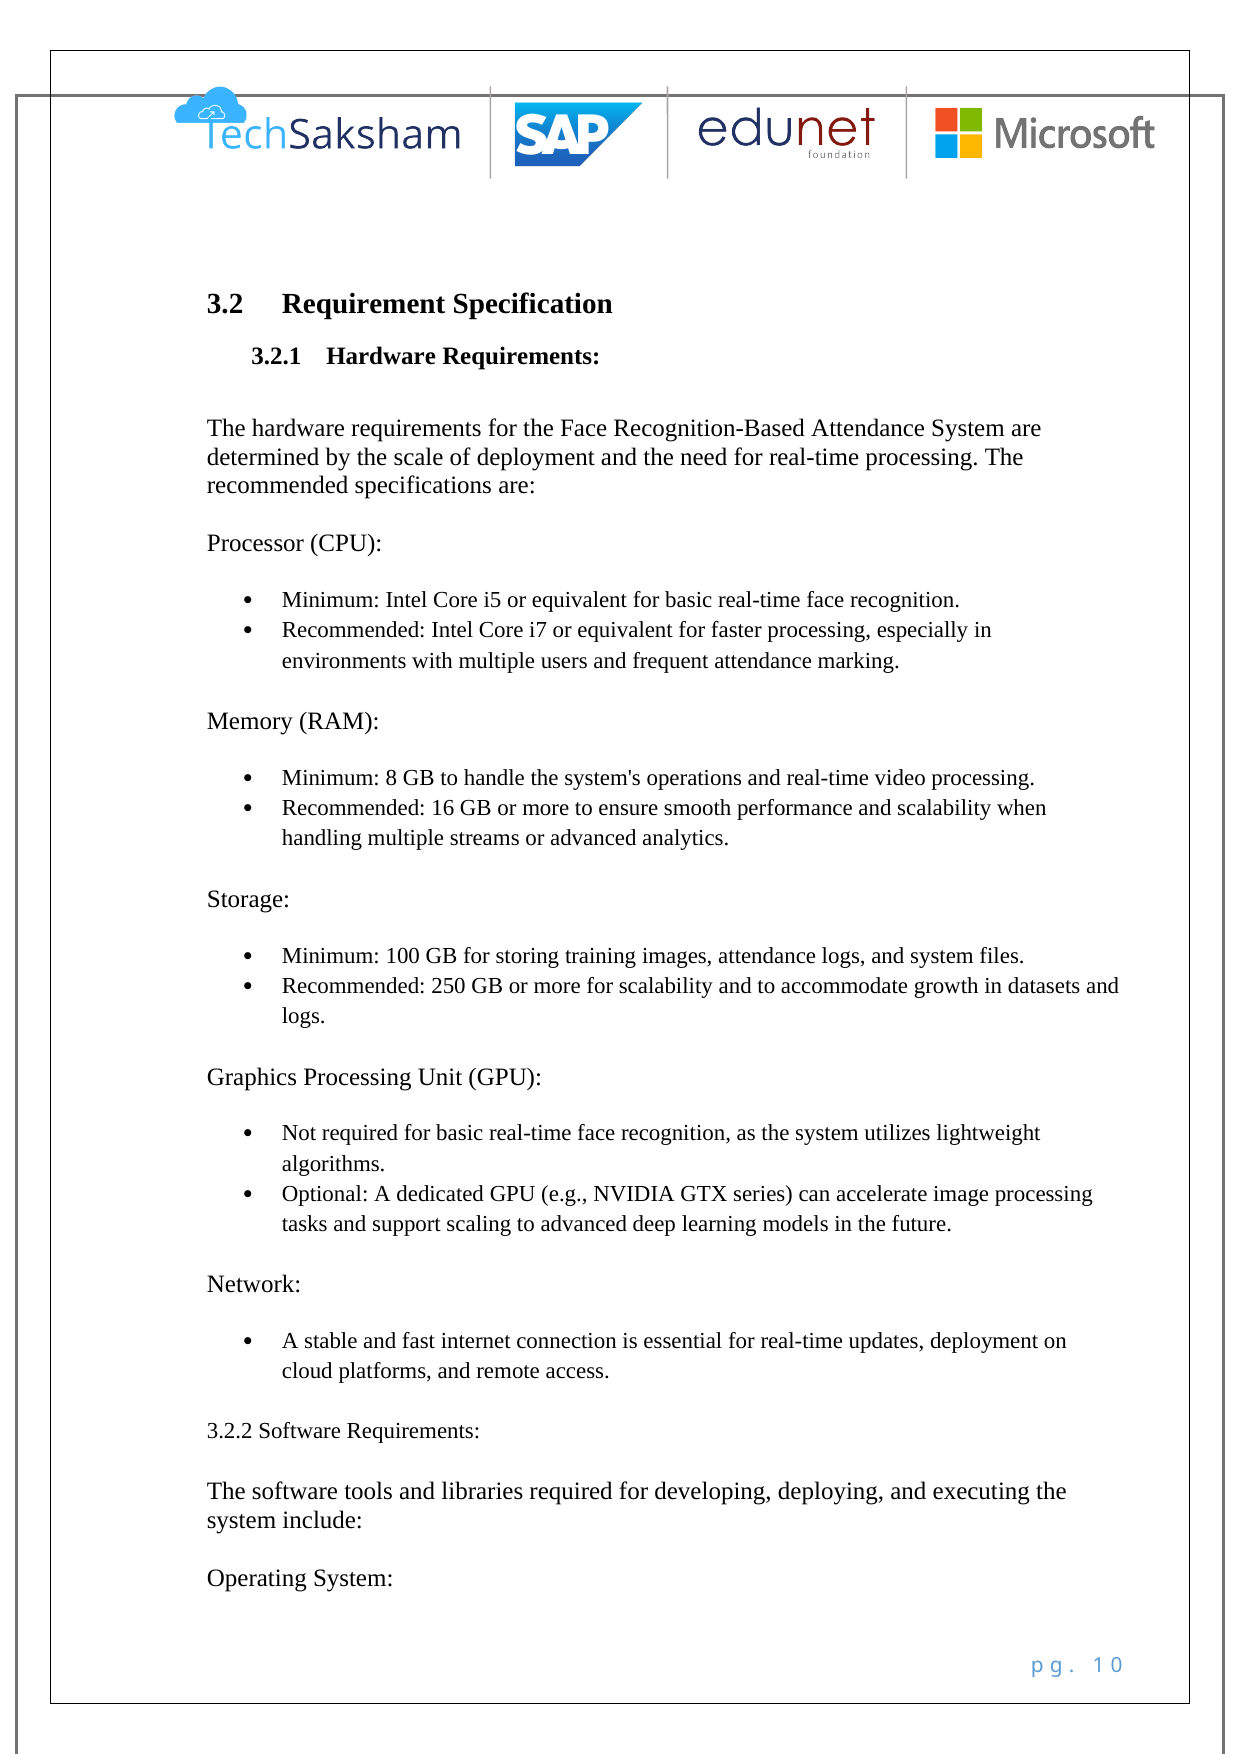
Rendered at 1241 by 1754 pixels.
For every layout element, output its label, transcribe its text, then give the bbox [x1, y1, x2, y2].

text Graphics Processing Unit (GPU): [207, 1062, 1122, 1090]
picture [514, 98, 644, 167]
subtitle 3.2.2 Software Requirements: [207, 1417, 1122, 1443]
list A stable and fast internet connection is essential for real-time updates, deployment on cloud platforms, and remote access. [244, 1327, 1122, 1384]
list Minimum: Intel Core i5 or equivalent for basic real-time face recognition. [244, 586, 1122, 613]
text Memory (RAM): [207, 706, 1122, 735]
list Recommended: 250 GB or more for scalability and to accommodate growth in datasets and logs. [244, 972, 1122, 1028]
list Minimum: 100 GB for storing training images, attendance logs, and system files. [244, 942, 1122, 968]
text Storage: [207, 884, 1122, 913]
text The software tools and libraries required for developing, deploying, and executing the system include: [207, 1476, 1122, 1534]
picture [691, 100, 883, 165]
text The hardware requirements for the Face Recognition-Based Attendance System are determined by the scale of deployment and the need for real-time processing. The recommended specifications are: [207, 413, 1122, 499]
list Recommended: Intel Core i7 or equivalent for faster processing, especially in environments with multiple users and frequent attendance marking. [244, 617, 1122, 673]
text Processor (CPU): [207, 528, 1122, 557]
list Optional: A dedicated GPU (e.g., NVIDIA GTX series) can accelerate image processing tasks and support scaling to advanced deep learning models in the future. [244, 1180, 1122, 1236]
text Network: [207, 1269, 1122, 1298]
list Minimum: 8 GB to handle the system's operations and real-time video processing. [244, 764, 1122, 790]
list Recommended: 16 GB or more to ensure smooth performance and scalability when handling multiple streams or advanced analytics. [244, 794, 1122, 851]
text Operating System: [207, 1563, 1122, 1592]
list Hardware Requirements: [251, 341, 1122, 369]
list Requirement Specification [207, 286, 1122, 320]
picture [930, 102, 1161, 163]
picture [168, 79, 467, 155]
list Not required for basic real-time face recognition, as the system utilizes lightweight algorithms. [244, 1119, 1122, 1176]
